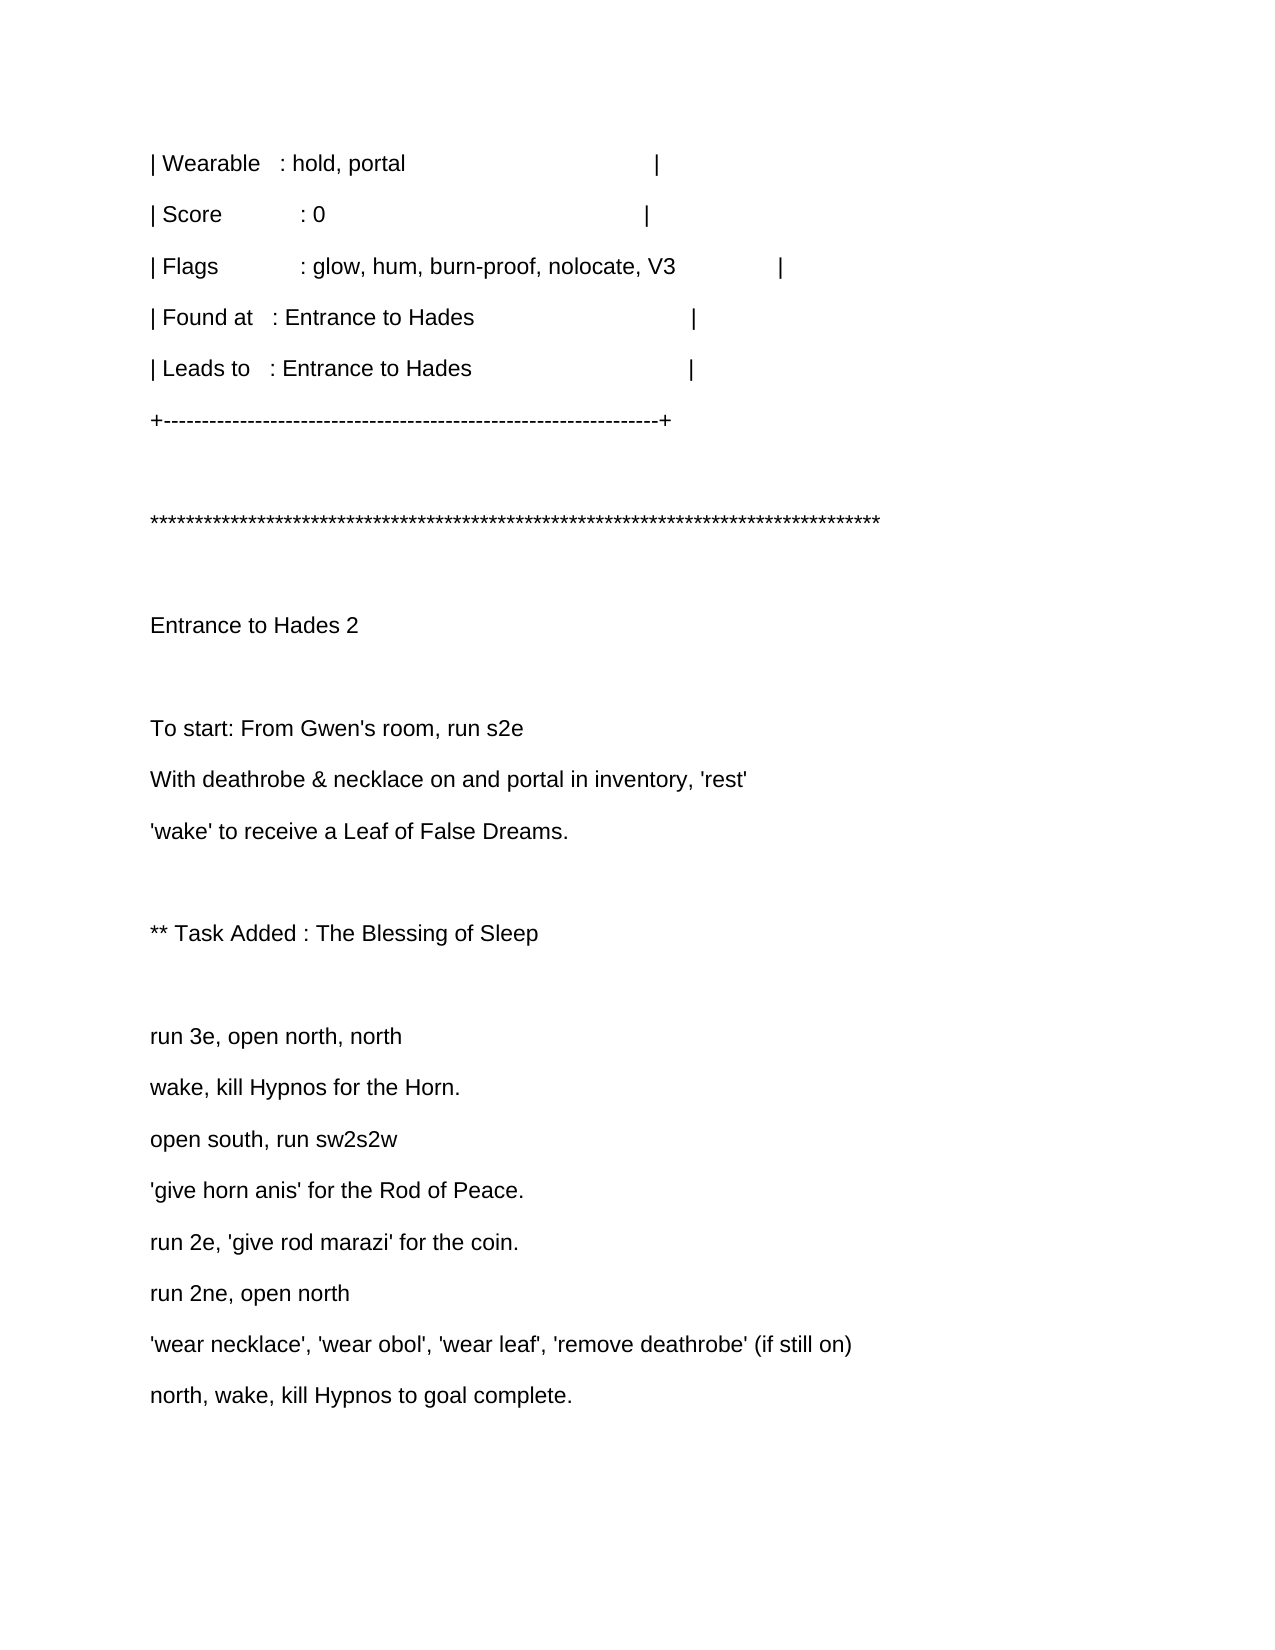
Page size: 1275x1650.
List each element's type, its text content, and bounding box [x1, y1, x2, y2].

text | Found at : Entrance to Hades | [150, 304, 1125, 330]
text run 2e, 'give rod marazi' for the coin. [150, 1228, 1125, 1255]
text 'wake' to receive a Leaf of False Dreams. [150, 818, 1125, 844]
text north, wake, kill Hypnos to goal complete. [150, 1382, 1125, 1409]
text | Leads to : Entrance to Hades | [150, 355, 1125, 382]
text Entrance to Hades 2 [150, 612, 1125, 638]
text | Wearable : hold, portal | [150, 150, 1125, 176]
text run 2ne, open north [150, 1280, 1125, 1306]
text To start: From Gwen's room, run s2e [150, 715, 1125, 741]
text open south, run sw2s2w [150, 1126, 1125, 1152]
text +-----------------------------------------------------------------+ [150, 407, 1125, 433]
text With deathrobe & necklace on and portal in inventory, 'rest' [150, 766, 1125, 793]
text ********************************************************************************** [150, 509, 1125, 536]
text run 3e, open north, north [150, 1023, 1125, 1049]
text ** Task Added : The Blessing of Sleep [150, 920, 1125, 947]
text wake, kill Hypnos for the Horn. [150, 1074, 1125, 1101]
text 'wear necklace', 'wear obol', 'wear leaf', 'remove deathrobe' (if still on) [150, 1331, 1125, 1357]
text 'give horn anis' for the Rod of Peace. [150, 1177, 1125, 1203]
text | Flags : glow, hum, burn-proof, nolocate, V3 | [150, 253, 1125, 279]
text | Score : 0 | [150, 201, 1125, 228]
